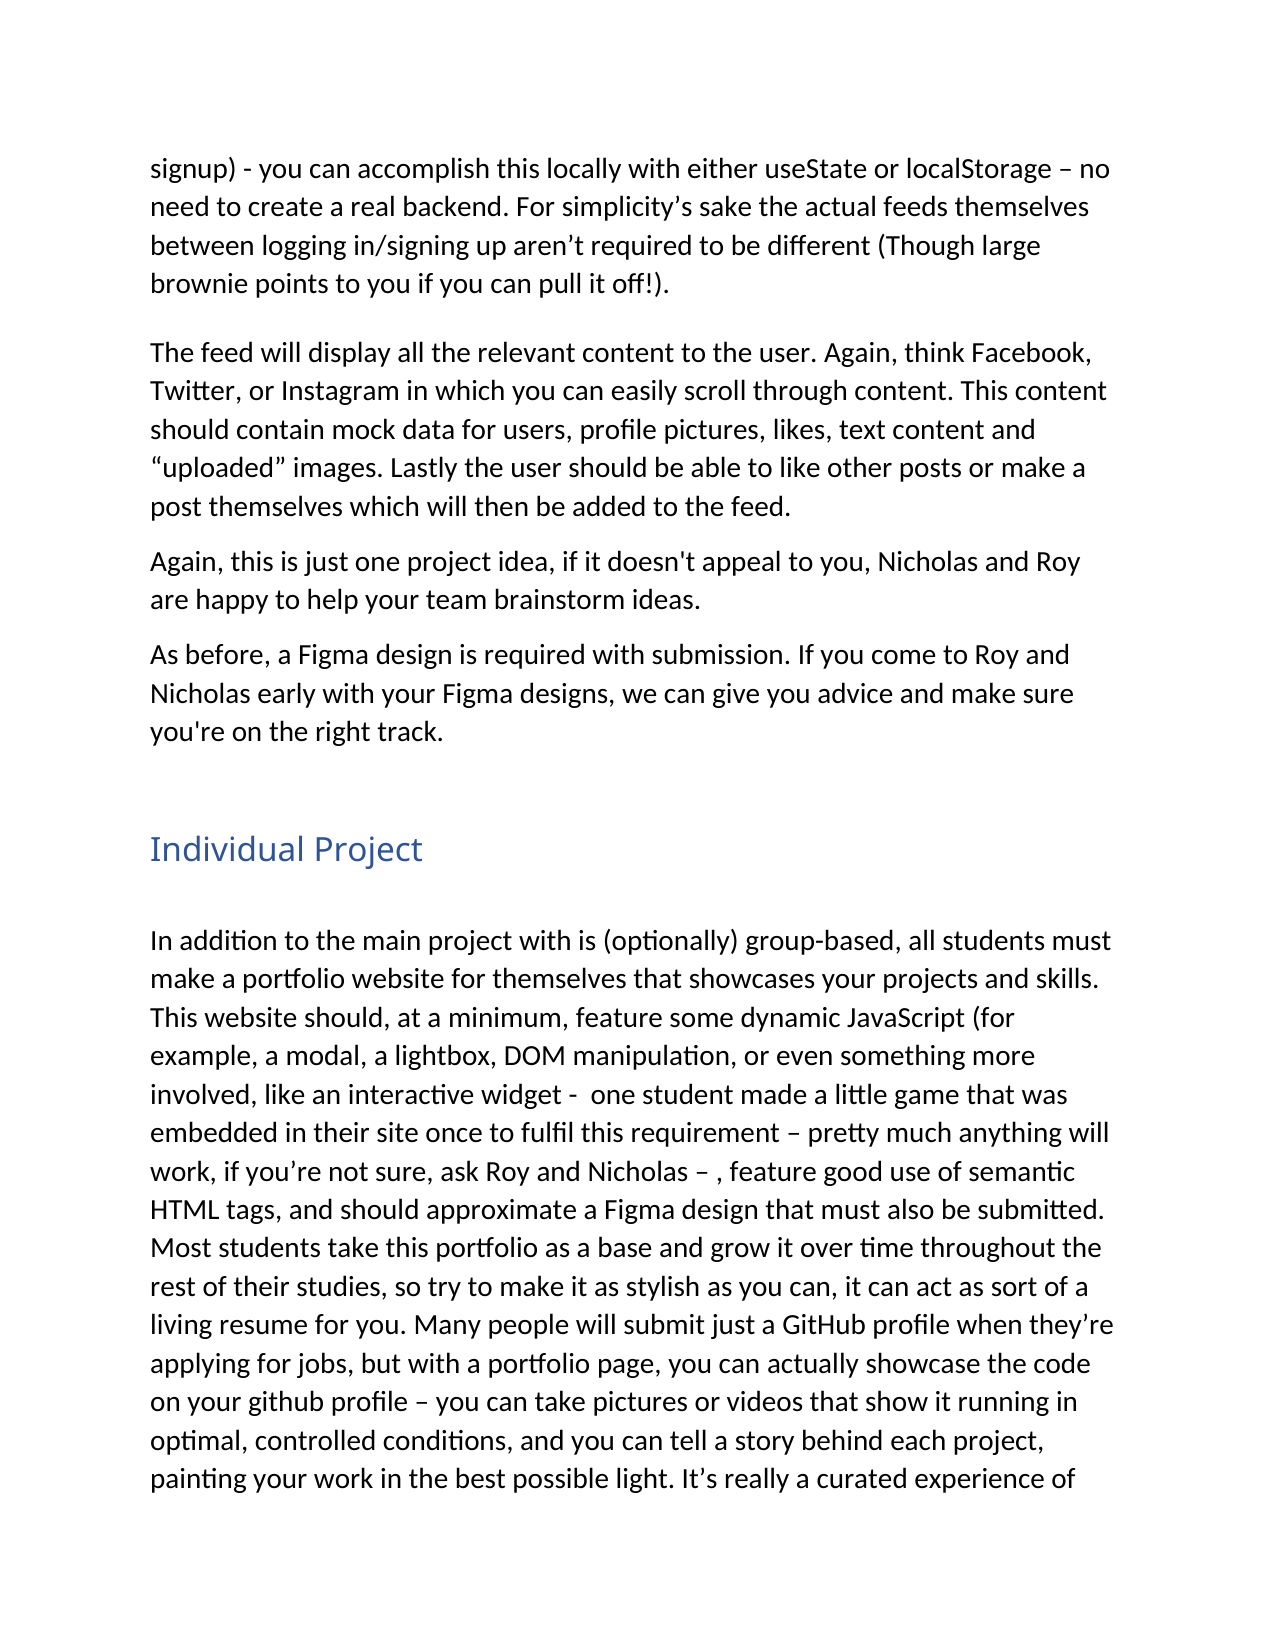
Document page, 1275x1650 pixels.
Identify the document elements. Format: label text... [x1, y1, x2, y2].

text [150, 922, 1125, 1496]
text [150, 150, 1125, 523]
text Again, this is just one project idea, if it doesn't appeal to you, Nicholas and Roy are happy to help your team brainstorm ideas. [150, 543, 1125, 617]
text As before, a Figma design is required with submission. If you come to Roy and Nicholas early with your Figma designs, we can give you advice and make sure you're on the right track. [150, 636, 1125, 749]
subtitle Individual Project [150, 826, 1125, 872]
